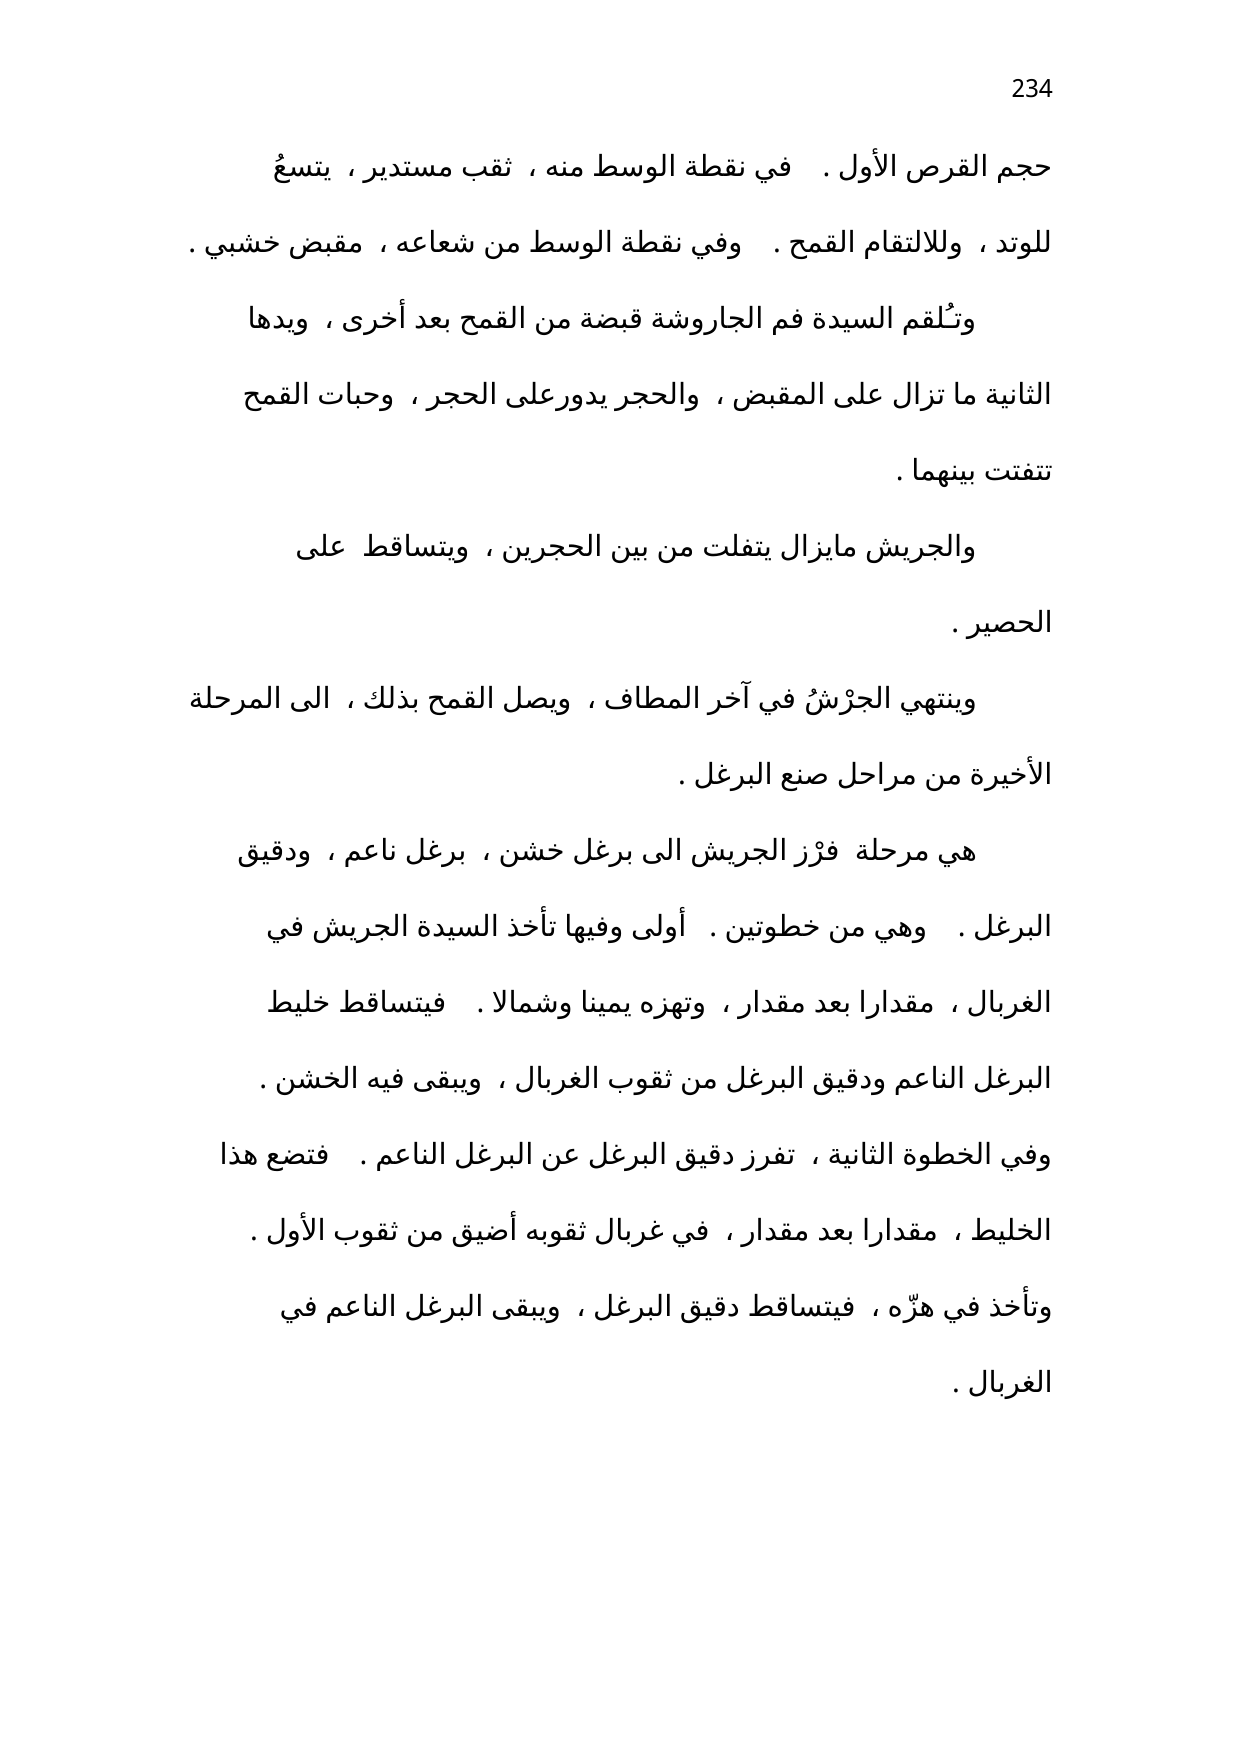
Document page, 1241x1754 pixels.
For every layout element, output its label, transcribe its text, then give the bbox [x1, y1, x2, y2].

text وينتهي الجرْشُ في آخر المطاف ، ويصل القمح بذلك ، الى المرحلة الأخيرة من مراحل صنع البرغل . [187, 682, 1053, 796]
text هي مرحلة فرْز الجريش الى برغل خشن ، برغل ناعم ، ودقيق البرغل . وهي من خطوتين . أولى وفيها تأخذ السيدة الجريش في الغربال ، مقدارا بعد مقدار ، وتهزه يمينا وشمالا . فيتساقط خليط البرغل الناعم ودقيق البرغل من ثقوب الغربال ، ويبقى فيه الخشن . وفي الخطوة الثانية ، تفرز دقيق البرغل عن البرغل الناعم . فتضع هذا الخليط ، مقدارا بعد مقدار ، في غربال ثقوبه أضيق من ثقوب الأول . وتأخذ في هزّه ، فيتساقط دقيق البرغل ، ويبقى البرغل الناعم في الغربال . [187, 834, 1053, 1405]
text والجريش مايزال يتفلت من بين الحجرين ، ويتساقط على الحصير . [187, 530, 1053, 644]
text وتـُلقم السيدة فم الجاروشة قبضة من القمح بعد أخرى ، ويدها الثانية ما تزال على المقبض ، والحجر يدورعلى الحجر ، وحبات القمح تتفتت بينهما . [187, 302, 1053, 492]
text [187, 150, 1053, 264]
